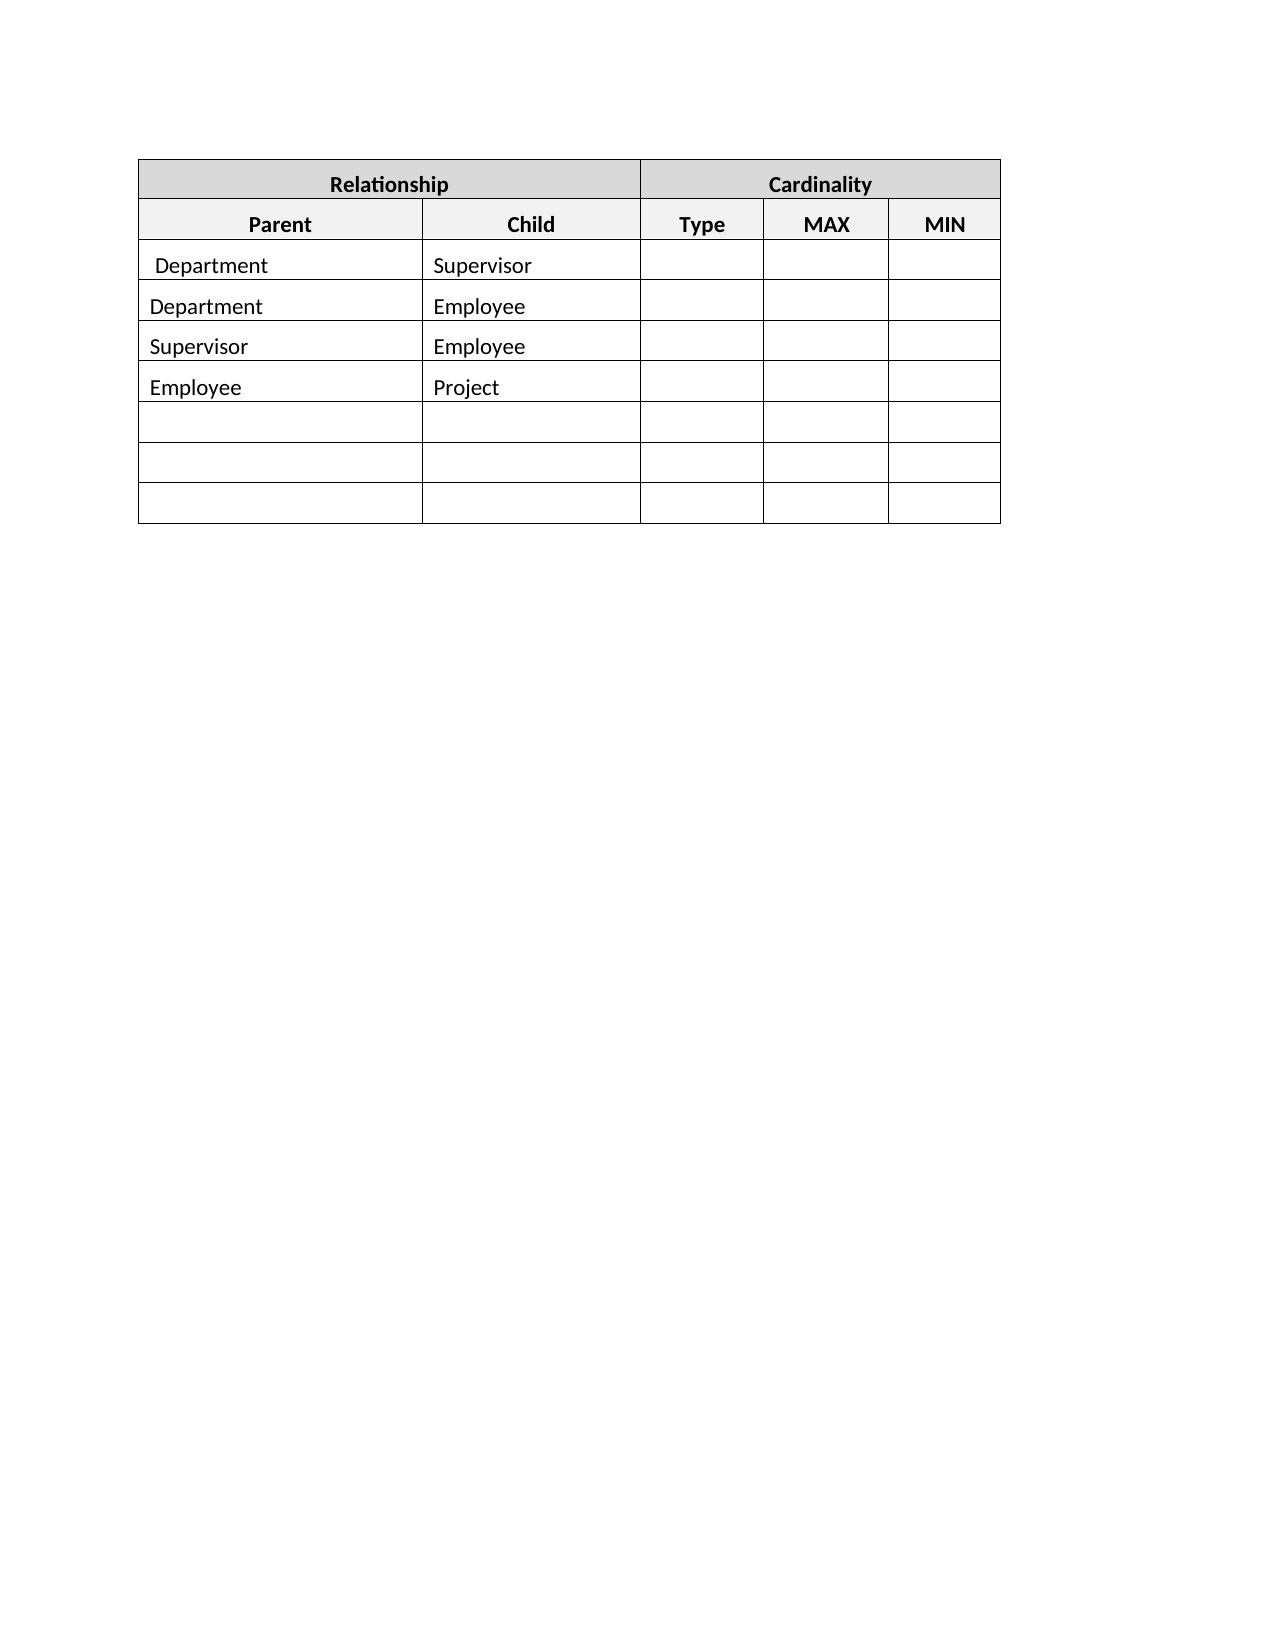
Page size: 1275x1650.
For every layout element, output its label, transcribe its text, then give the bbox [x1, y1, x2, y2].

table_cell [889, 402, 1000, 442]
table_cell Employee [423, 321, 640, 360]
table_cell [641, 402, 763, 442]
table_cell [641, 443, 763, 482]
table_cell [764, 280, 888, 320]
table_cell [889, 240, 1000, 279]
table_cell [764, 483, 888, 523]
table_cell [889, 361, 1000, 401]
table_cell [139, 402, 422, 442]
table_cell MIN [889, 199, 1000, 238]
table_cell [764, 402, 888, 442]
table_cell [889, 280, 1000, 320]
table_cell [139, 443, 422, 482]
table_cell [423, 483, 640, 523]
table_header Relationship [139, 160, 640, 198]
table_cell [889, 321, 1000, 360]
table_cell Child [423, 199, 640, 238]
table_cell Type [641, 199, 763, 238]
table_cell MAX [764, 199, 888, 238]
table_cell [889, 483, 1000, 523]
table_cell [641, 483, 763, 523]
table_cell [641, 321, 763, 360]
table_cell [641, 280, 763, 320]
table_cell [889, 443, 1000, 482]
table_cell [764, 361, 888, 401]
table_cell Employee [423, 280, 640, 320]
table_cell [423, 402, 640, 442]
table_cell [139, 483, 422, 523]
table_cell Project [423, 361, 640, 401]
table_cell Employee [139, 361, 422, 401]
table_cell Parent [139, 199, 422, 238]
table_cell [641, 361, 763, 401]
table_cell [641, 240, 763, 279]
table_header Cardinality [641, 160, 1000, 198]
table_cell Department [139, 280, 422, 320]
table_cell Supervisor [423, 240, 640, 279]
table_cell [764, 321, 888, 360]
table_cell Department [139, 240, 422, 279]
table_cell [764, 240, 888, 279]
table_cell Supervisor [139, 321, 422, 360]
table_cell [423, 443, 640, 482]
table_cell [764, 443, 888, 482]
